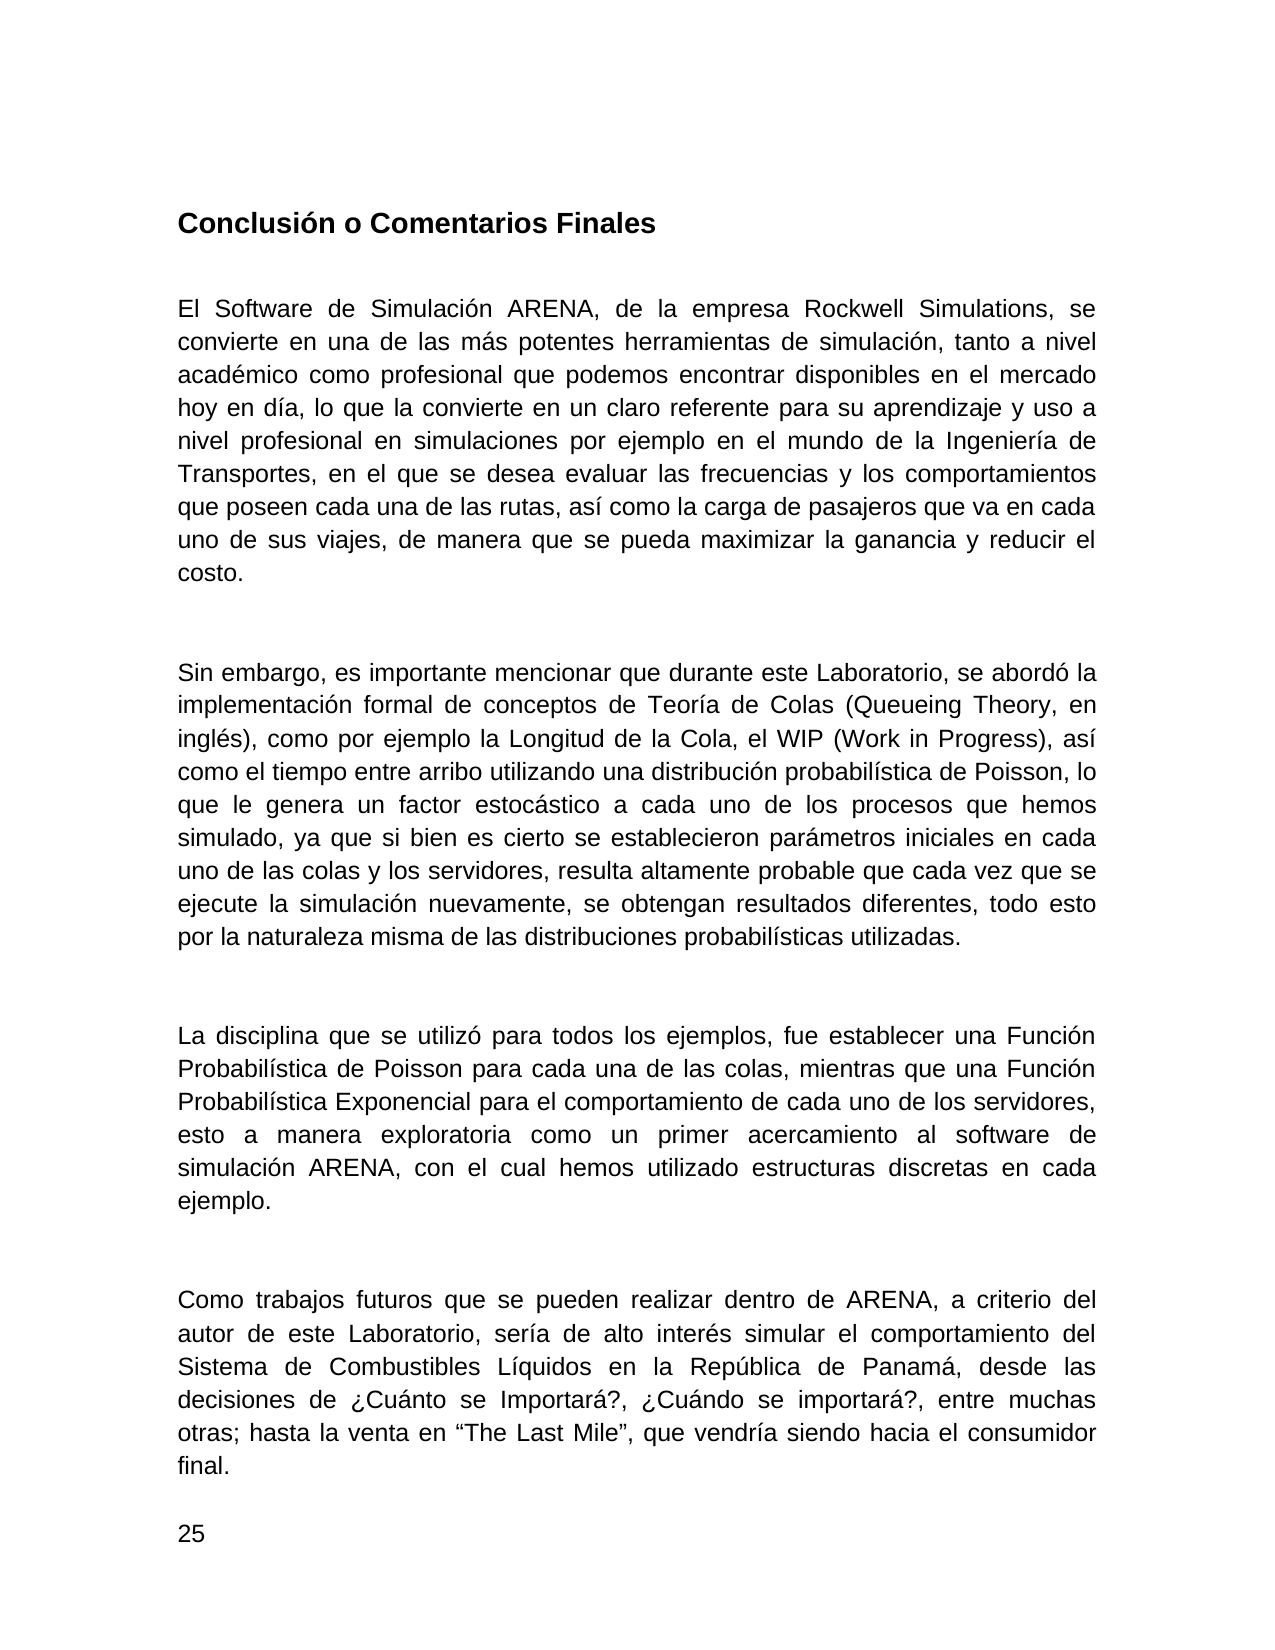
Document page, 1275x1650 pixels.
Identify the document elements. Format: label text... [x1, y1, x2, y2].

text El Software de Simulación ARENA, de la empresa Rockwell Simulations, se convierte en una de las más potentes herramientas de simulación, tanto a nivel académico como profesional que podemos encontrar disponibles en el mercado hoy en día, lo que la convierte en un claro referente para su aprendizaje y uso a nivel profesional en simulaciones por ejemplo en el mundo de la Ingeniería de Transportes, en el que se desea evaluar las frecuencias y los comportamientos que poseen cada una de las rutas, así como la carga de pasajeros que va en cada uno de sus viajes, de manera que se pueda maximizar la ganancia y reducir el costo. [177, 294, 1098, 587]
text La disciplina que se utilizó para todos los ejemplos, fue establecer una Función Probabilística de Poisson para cada una de las colas, mientras que una Función Probabilística Exponencial para el comportamiento de cada uno de los servidores, esto a manera exploratoria como un primer acercamiento al software de simulación ARENA, con el cual hemos utilizado estructuras discretas en cada ejemplo. [177, 1021, 1098, 1215]
text Como trabajos futuros que se pueden realizar dentro de ARENA, a criterio del autor de este Laboratorio, sería de alto interés simular el comportamiento del Sistema de Combustibles Líquidos en la República de Panamá, desde las decisiones de ¿Cuánto se Importará?, ¿Cuándo se importará?, entre muchas otras; hasta la venta en “The Last Mile”, que vendría siendo hacia el consumidor final. [177, 1286, 1098, 1479]
text Sin embargo, es importante mencionar que durante este Laboratorio, se abordó la implementación formal de conceptos de Teoría de Colas (Queueing Theory, en inglés), como por ejemplo la Longitud de la Cola, el WIP (Work in Progress), así como el tiempo entre arribo utilizando una distribución probabilística de Poisson, lo que le genera un factor estocástico a cada uno de los procesos que hemos simulado, ya que si bien es cierto se establecieron parámetros iniciales en cada uno de las colas y los servidores, resulta altamente probable que cada vez que se ejecute la simulación nuevamente, se obtengan resultados diferentes, todo esto por la naturaleza misma de las distribuciones probabilísticas utilizadas. [177, 657, 1098, 950]
subtitle Conclusión o Comentarios Finales [177, 206, 1098, 239]
